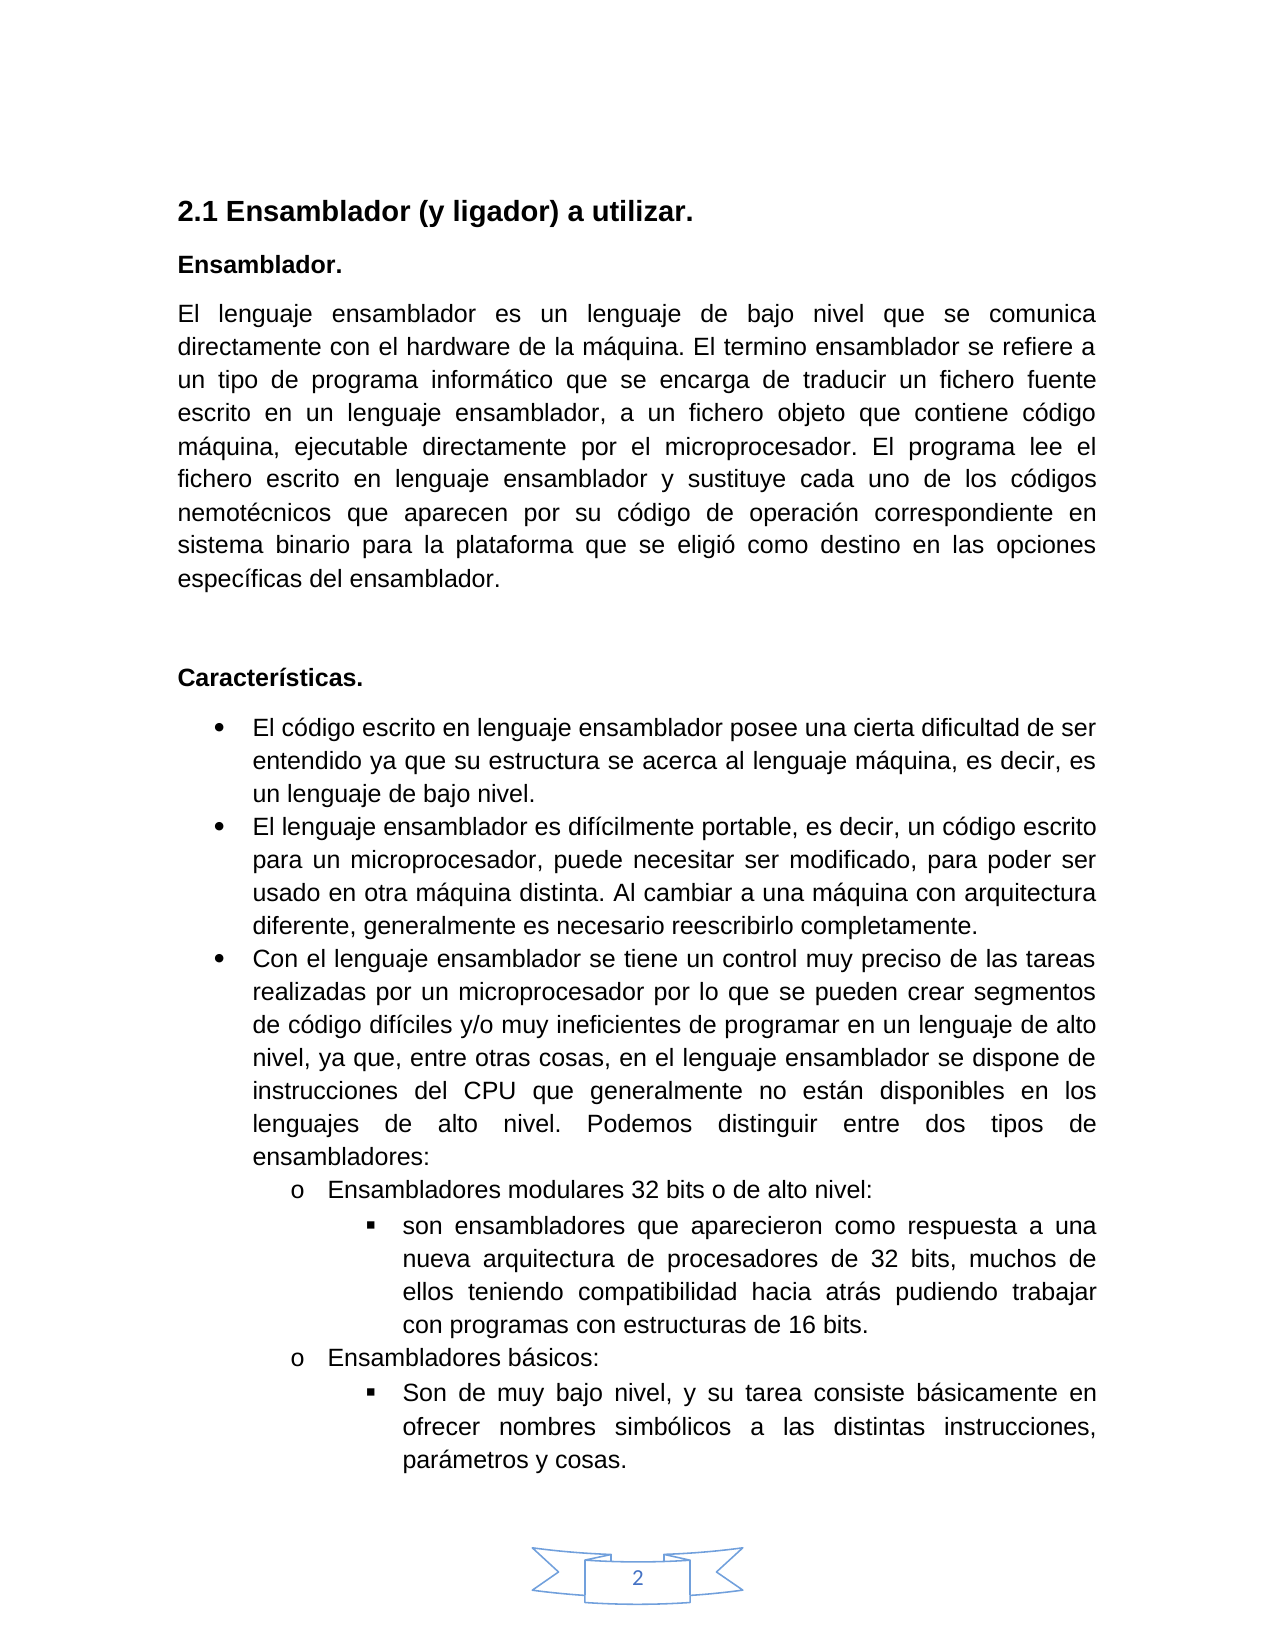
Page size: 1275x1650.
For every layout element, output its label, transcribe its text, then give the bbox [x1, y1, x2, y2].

list son ensambladores que aparecieron como respuesta a una nueva arquitectura de procesadores de 32 bits, muchos de ellos teniendo compatibilidad hacia atrás pudiendo trabajar con programas con estructuras de 16 bits. [365, 1211, 1098, 1339]
list Ensambladores básicos: [290, 1343, 1098, 1374]
list Con el lenguaje ensamblador se tiene un control muy preciso de las tareas realizadas por un microprocesador por lo que se pueden crear segmentos de código difíciles y/o muy ineficientes de programar en un lenguaje de alto nivel, ya que, entre otras cosas, en el lenguaje ensamblador se dispone de instrucciones del CPU que generalmente no están disponibles en los lenguajes de alto nivel. Podemos distinguir entre dos tipos de ensambladores: [215, 944, 1098, 1171]
text El lenguaje ensamblador es un lenguaje de bajo nivel que se comunica directamente con el hardware de la máquina. El termino ensamblador se refiere a un tipo de programa informático que se encarga de traducir un fichero fuente escrito en un lenguaje ensamblador, a un fichero objeto que contiene código máquina, ejecutable directamente por el microprocesador. El programa lee el fichero escrito en lenguaje ensamblador y sustituye cada uno de los códigos nemotécnicos que aparecen por su código de operación correspondiente en sistema binario para la plataforma que se eligió como destino en las opciones específicas del ensamblador. [177, 299, 1098, 592]
text Características. [177, 663, 1098, 692]
list El lenguaje ensamblador es difícilmente portable, es decir, un código escrito para un microprocesador, puede necesitar ser modificado, para poder ser usado en otra máquina distinta. Al cambiar a una máquina con arquitectura diferente, generalmente es necesario reescribirlo completamente. [215, 812, 1098, 940]
text Ensamblador. [177, 250, 1098, 278]
text 2.1 Ensamblador (y ligador) a utilizar. [177, 194, 1098, 228]
list Ensambladores modulares 32 bits o de alto nivel: [290, 1175, 1098, 1206]
list El código escrito en lenguaje ensamblador posee una cierta dificultad de ser entendido ya que su estructura se acerca al lenguaje máquina, es decir, es un lenguaje de bajo nivel. [215, 713, 1098, 807]
list Son de muy bajo nivel, y su tarea consiste básicamente en ofrecer nombres simbólicos a las distintas instrucciones, parámetros y cosas. [365, 1378, 1098, 1473]
